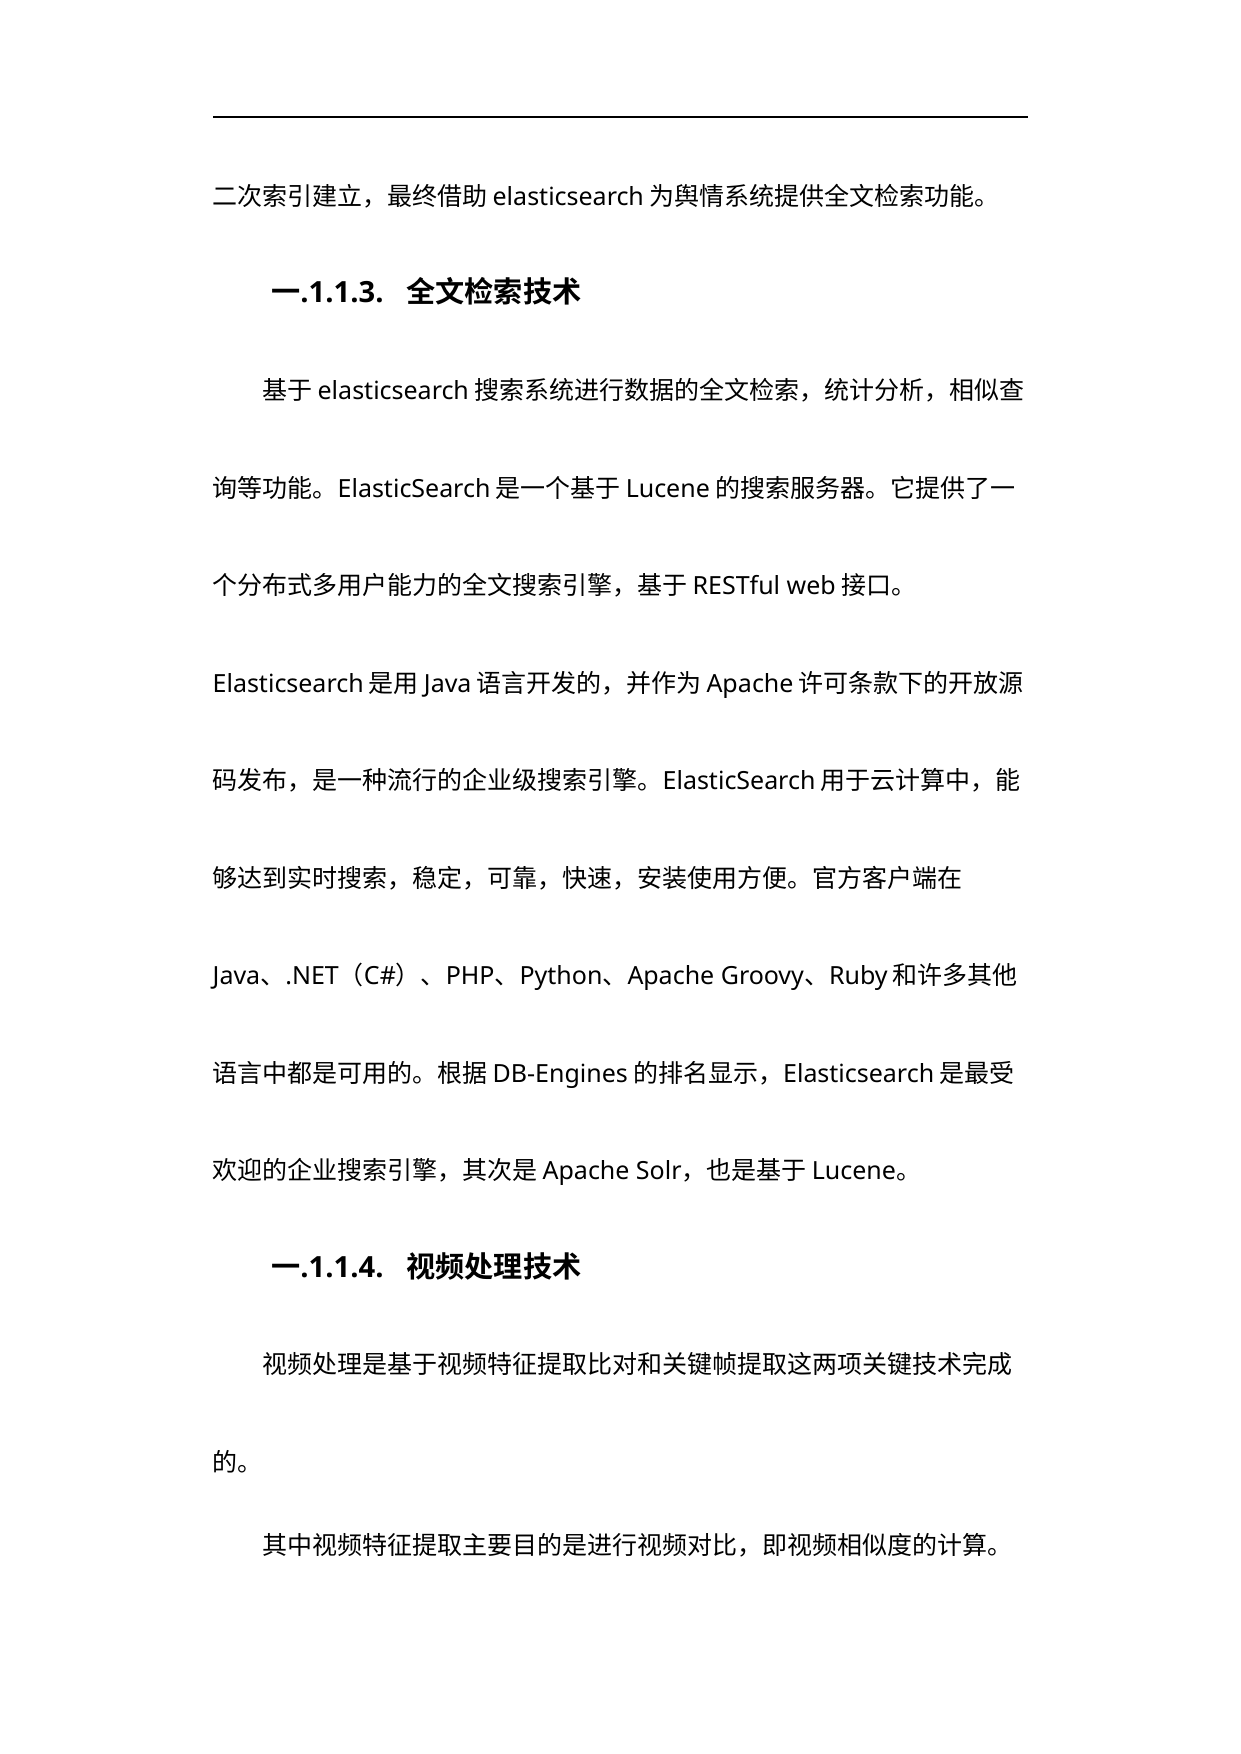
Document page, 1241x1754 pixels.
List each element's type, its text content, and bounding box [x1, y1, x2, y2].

subtitle 视频处理技术 [212, 1232, 1028, 1297]
subtitle 全文检索技术 [212, 258, 1028, 323]
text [212, 162, 1028, 227]
text 基于elasticsearch搜索系统进行数据的全文检索，统计分析，相似查询等功能。ElasticSearch是一个基于Lucene的搜索服务器。它提供了一个分布式多用户能力的全文搜索引擎，基于RESTful web接口。Elasticsearch是用Java语言开发的，并作为Apache许可条款下的开放源码发布，是一种流行的企业级搜索引擎。ElasticSearch用于云计算中，能够达到实时搜索，稳定，可靠，快速，安装使用方便。官方客户端在Java、.NET（C#）、PHP、Python、Apache Groovy、Ruby和许多其他语言中都是可用的。根据DB-Engines的排名显示，Elasticsearch是最受欢迎的企业搜索引擎，其次是Apache Solr，也是基于Lucene。 [212, 356, 1028, 1201]
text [212, 1511, 1028, 1576]
text 视频处理是基于视频特征提取比对和关键帧提取这两项关键技术完成的。 [212, 1331, 1028, 1493]
